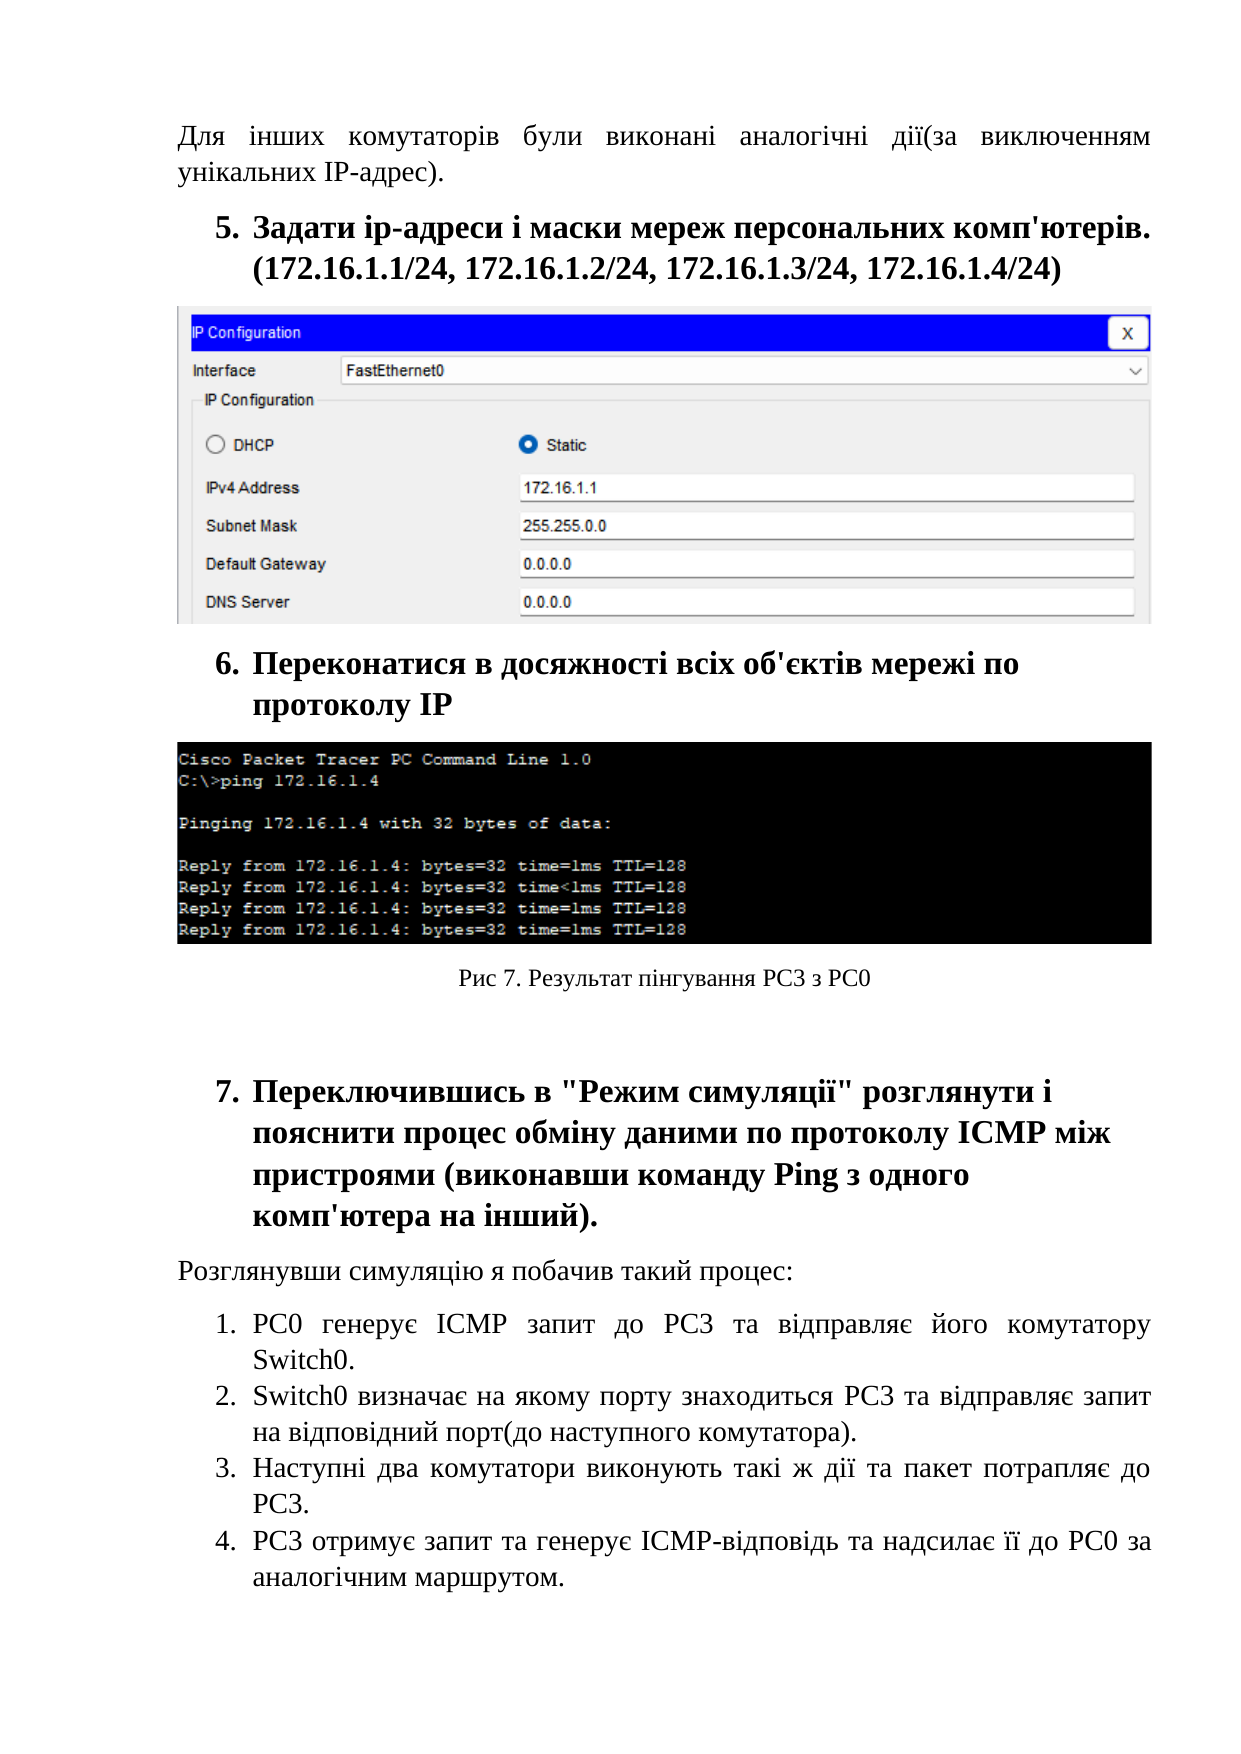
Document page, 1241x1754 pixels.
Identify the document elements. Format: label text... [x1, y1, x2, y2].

list Переключившись в "Режим симуляції" розглянути і пояснити процес обміну даними по протоколу ICMP між пристроями (виконавши команду Ping з одного комп'ютера на інший). [215, 1071, 1152, 1233]
text Розглянувши симуляцію я побачив такий процес: [177, 1253, 1152, 1287]
list PC0 генерує ICMP запит до PC3 та відправляє його комутатору Switch0. [215, 1306, 1152, 1376]
list Наступні два комутатори виконують такі ж дії та пакет потрапляє до PC3. [215, 1451, 1152, 1520]
text Для інших комутаторів були виконані аналогічні дії(за виключенням унікальних IP-адрес). [177, 118, 1152, 188]
list PC3 отримує запит та генерує ICMP-відповідь та надсилає її до PC0 за аналогічним маршрутом. [215, 1523, 1152, 1592]
picture [177, 306, 1152, 624]
list Switch0 визначає на якому порту знаходиться PC3 та відправляє запит на відповідний порт(до наступного комутатора). [215, 1378, 1152, 1448]
list Переконатися в досяжності всіх об'єктів мережі по протоколу IP [215, 643, 1152, 723]
list Задати ip-адреси і маски мереж персональних комп'ютерів. (172.16.1.1/24, 172.16.1.2/24, 172.16.1.3/24, 172.16.1.4/24) [215, 207, 1152, 287]
picture [177, 742, 1152, 944]
text Рис 7. Результат пінгування PC3 з PC0 [177, 963, 1152, 992]
